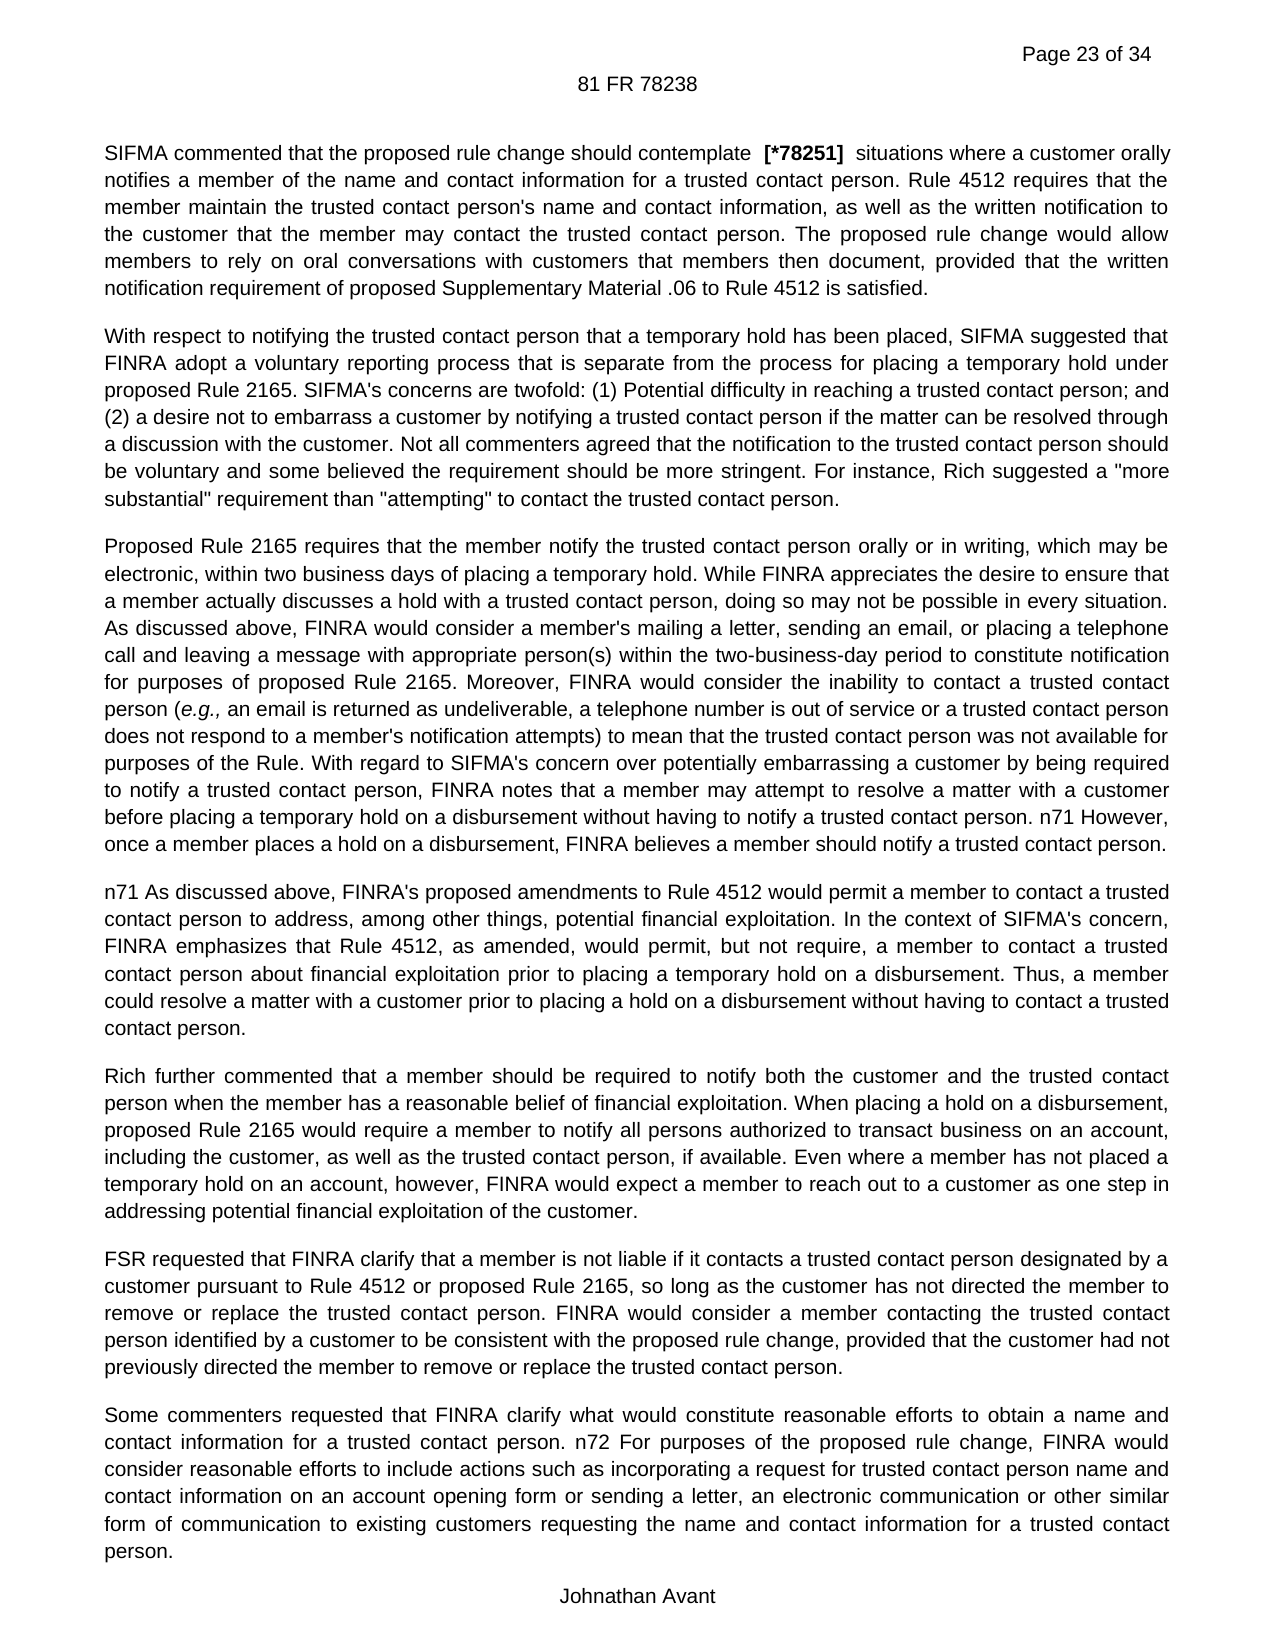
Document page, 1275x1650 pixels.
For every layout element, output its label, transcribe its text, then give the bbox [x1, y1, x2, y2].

text FSR requested that FINRA clarify that a member is not liable if it contacts a trusted contact person designated by a customer pursuant to Rule 4512 or proposed Rule 2165, so long as the customer has not directed the member to remove or replace the trusted contact person. FINRA would consider a member contacting the trusted contact person identified by a customer to be consistent with the proposed rule change, provided that the customer had not previously directed the member to remove or replace the trusted contact person. [104, 1244, 1171, 1379]
text Proposed Rule 2165 requires that the member notify the trusted contact person orally or in writing, which may be electronic, within two business days of placing a temporary hold. While FINRA appreciates the desire to ensure that a member actually discusses a hold with a trusted contact person, doing so may not be possible in every situation. As discussed above, FINRA would consider a member's mailing a letter, sending an email, or placing a telephone call and leaving a message with appropriate person(s) within the two-business-day period to constitute notification for purposes of proposed Rule 2165. Moreover, FINRA would consider the inability to contact a trusted contact person (e.g., an email is returned as undeliverable, a telephone number is out of service or a trusted contact person does not respond to a member's notification attempts) to mean that the trusted contact person was not available for purposes of the Rule. With regard to SIFMA's concern over potentially embarrassing a customer by being required to notify a trusted contact person, FINRA notes that a member may attempt to resolve a matter with a customer before placing a temporary hold on a disbursement without having to notify a trusted contact person. n71 However, once a member places a hold on a disbursement, FINRA believes a member should notify a trusted contact person. [104, 531, 1171, 856]
text Rich further commented that a member should be required to notify both the customer and the trusted contact person when the member has a reasonable belief of financial exploitation. When placing a hold on a disbursement, proposed Rule 2165 would require a member to notify all persons authorized to transact business on an account, including the customer, as well as the trusted contact person, if available. Even where a member has not placed a temporary hold on an account, however, FINRA would expect a member to reach out to a customer as one step in addressing potential financial exploitation of the customer. [104, 1060, 1171, 1223]
text With respect to notifying the trusted contact person that a temporary hold has been placed, SIFMA suggested that FINRA adopt a voluntary reporting process that is separate from the process for placing a temporary hold under proposed Rule 2165. SIFMA's concerns are twofold: (1) Potential difficulty in reaching a trusted contact person; and (2) a desire not to embarrass a customer by notifying a trusted contact person if the matter can be resolved through a discussion with the customer. Not all commenters agreed that the notification to the trusted contact person should be voluntary and some believed the requirement should be more stringent. For instance, Rich suggested a "more substantial" requirement than "attempting" to contact the trusted contact person. [104, 321, 1171, 510]
text n71 As discussed above, FINRA's proposed amendments to Rule 4512 would permit a member to contact a trusted contact person to address, among other things, potential financial exploitation. In the context of SIFMA's concern, FINRA emphasizes that Rule 4512, as amended, would permit, but not require, a member to contact a trusted contact person about financial exploitation prior to placing a temporary hold on a disbursement. Thus, a member could resolve a matter with a customer prior to placing a hold on a disbursement without having to contact a trusted contact person. [104, 877, 1171, 1039]
text SIFMA commented that the proposed rule change should contemplate [*78251] situations where a customer orally notifies a member of the name and contact information for a trusted contact person. Rule 4512 requires that the member maintain the trusted contact person's name and contact information, as well as the written notification to the customer that the member may contact the trusted contact person. The proposed rule change would allow members to rely on oral conversations with customers that members then document, provided that the written notification requirement of proposed Supplementary Material .06 to Rule 4512 is satisfied. [104, 137, 1171, 300]
text Some commenters requested that FINRA clarify what would constitute reasonable efforts to obtain a name and contact information for a trusted contact person. n72 For purposes of the proposed rule change, FINRA would consider reasonable efforts to include actions such as incorporating a request for trusted contact person name and contact information on an account opening form or sending a letter, an electronic communication or other similar form of communication to existing customers requesting the name and contact information for a trusted contact person. [104, 1400, 1171, 1562]
